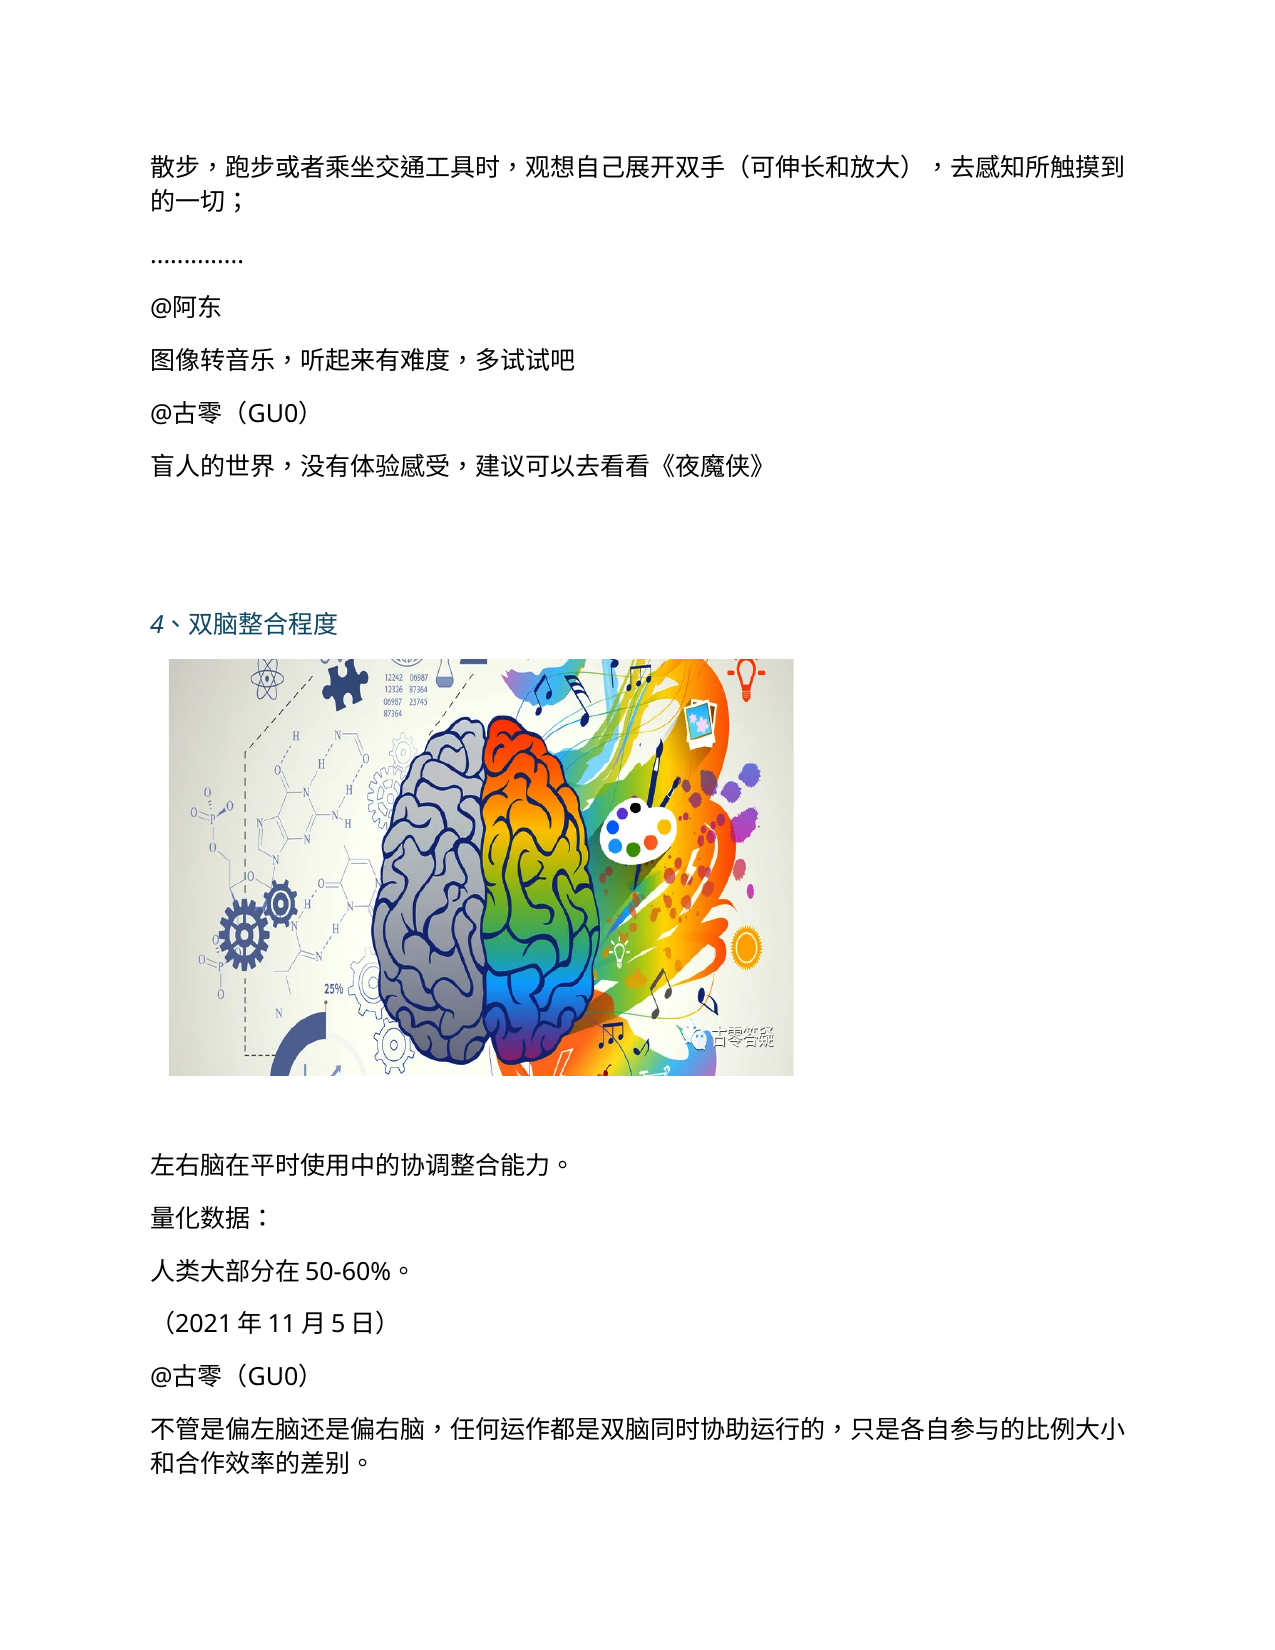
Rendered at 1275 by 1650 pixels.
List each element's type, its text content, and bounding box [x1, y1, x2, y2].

text 人类大部分在50-60%。 [150, 1253, 1125, 1287]
text @古零（GU0） [150, 395, 1125, 429]
text 左右脑在平时使用中的协调整合能力。 [150, 1148, 1125, 1182]
text @古零（GU0） [150, 1359, 1125, 1393]
subtitle 4、双脑整合程度 [150, 607, 1125, 641]
text 图像转音乐，听起来有难度，多试试吧 [150, 342, 1125, 377]
picture [168, 659, 794, 1076]
text 量化数据： [150, 1200, 1125, 1234]
text 散步，跑步或者乘坐交通工具时，观想自己展开双手（可伸长和放大），去感知所触摸到的一切； [150, 150, 1125, 218]
text 不管是偏左脑还是偏右脑，任何运作都是双脑同时协助运行的，只是各自参与的比例大小和合作效率的差别。 [150, 1412, 1125, 1480]
text （2021年11月5日） [150, 1306, 1125, 1340]
text .............. [150, 237, 1125, 271]
text @阿东 [150, 290, 1125, 324]
text 盲人的世界，没有体验感受，建议可以去看看《夜魔侠》 [150, 448, 1125, 482]
